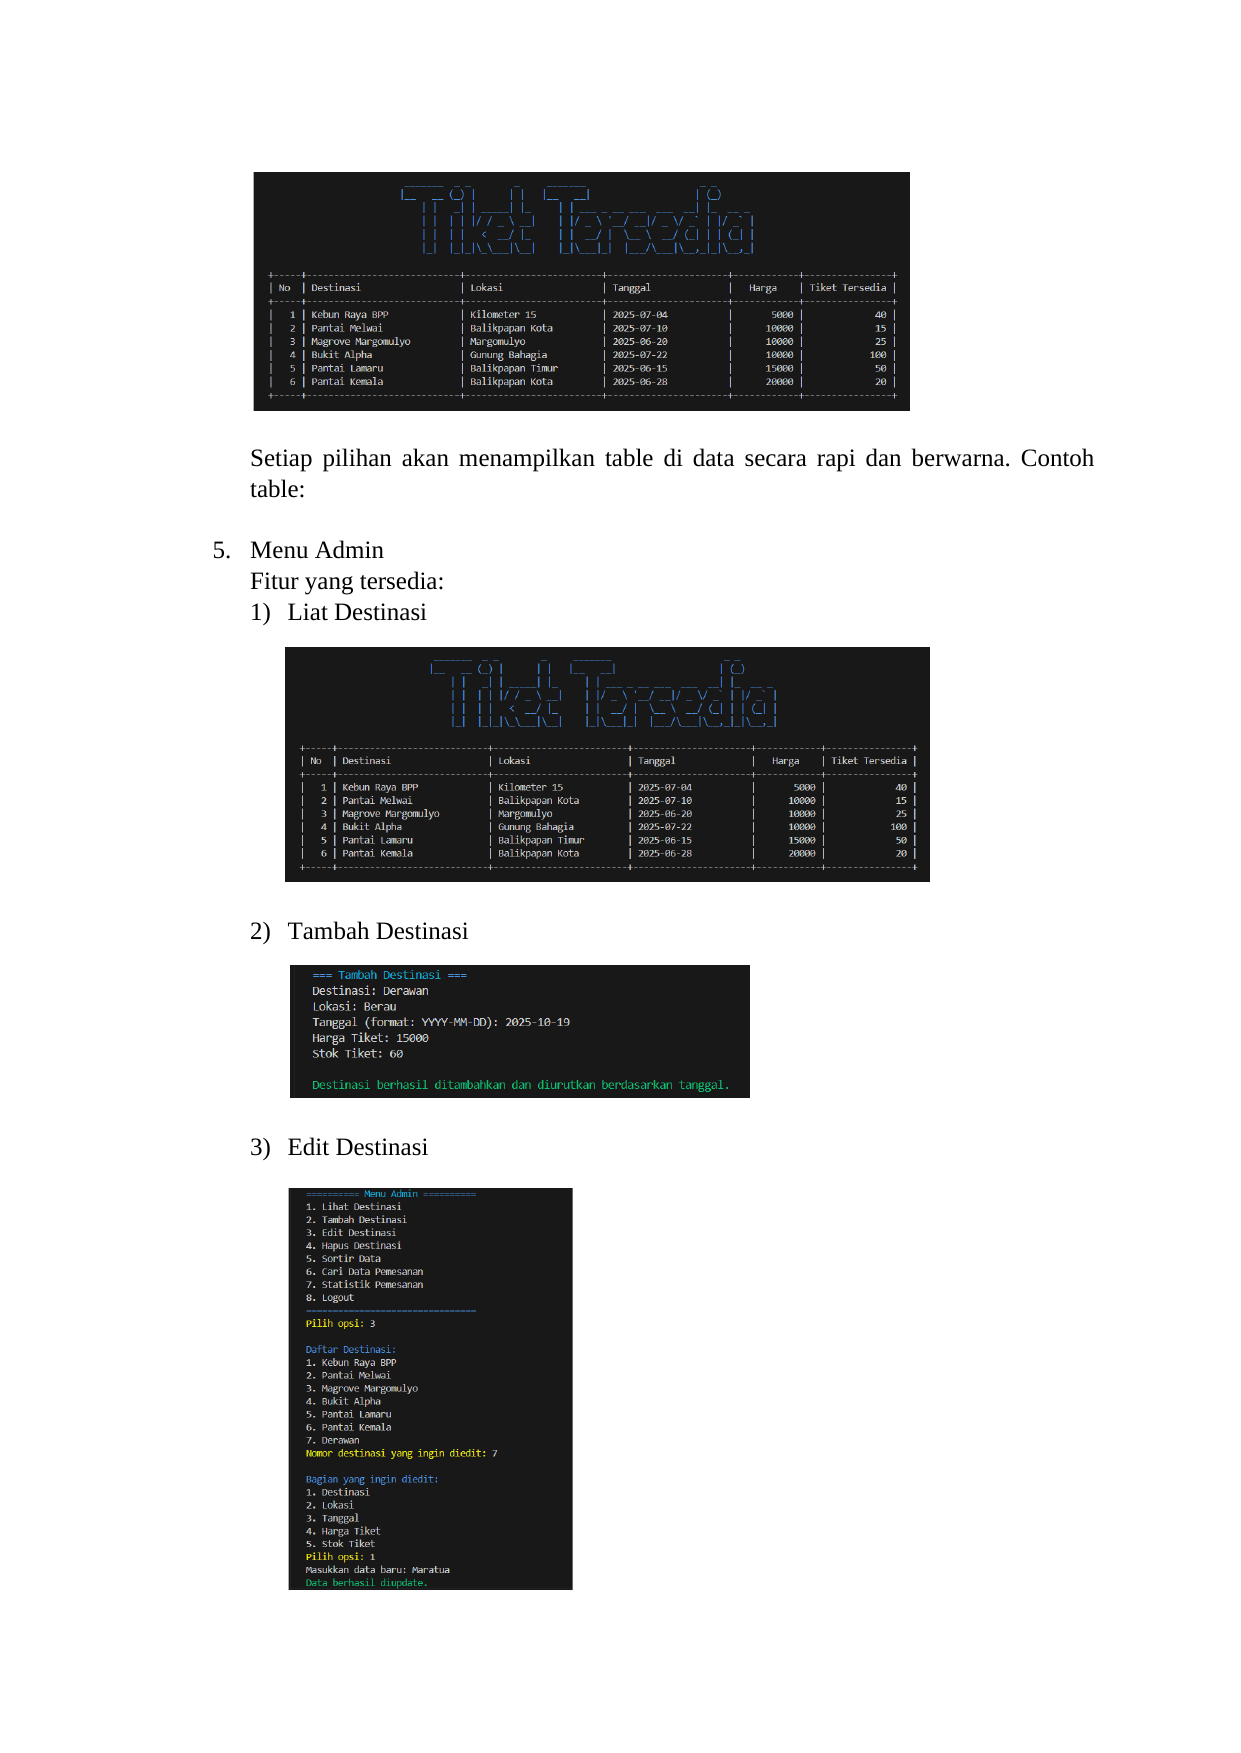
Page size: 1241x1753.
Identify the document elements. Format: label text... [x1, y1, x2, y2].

picture [285, 647, 930, 882]
list Liat Destinasi [250, 597, 1095, 626]
picture [253, 172, 910, 411]
picture [288, 1188, 573, 1590]
picture [290, 965, 750, 1098]
list Tambah Destinasi [250, 916, 1095, 944]
list Menu Admin [212, 535, 1095, 564]
list Edit Destinasi [250, 1132, 1095, 1161]
text Setiap pilihan akan menampilkan table di data secara rapi dan berwarna. Contoh table: [250, 443, 1095, 503]
text Fitur yang tersedia: [250, 566, 1095, 595]
